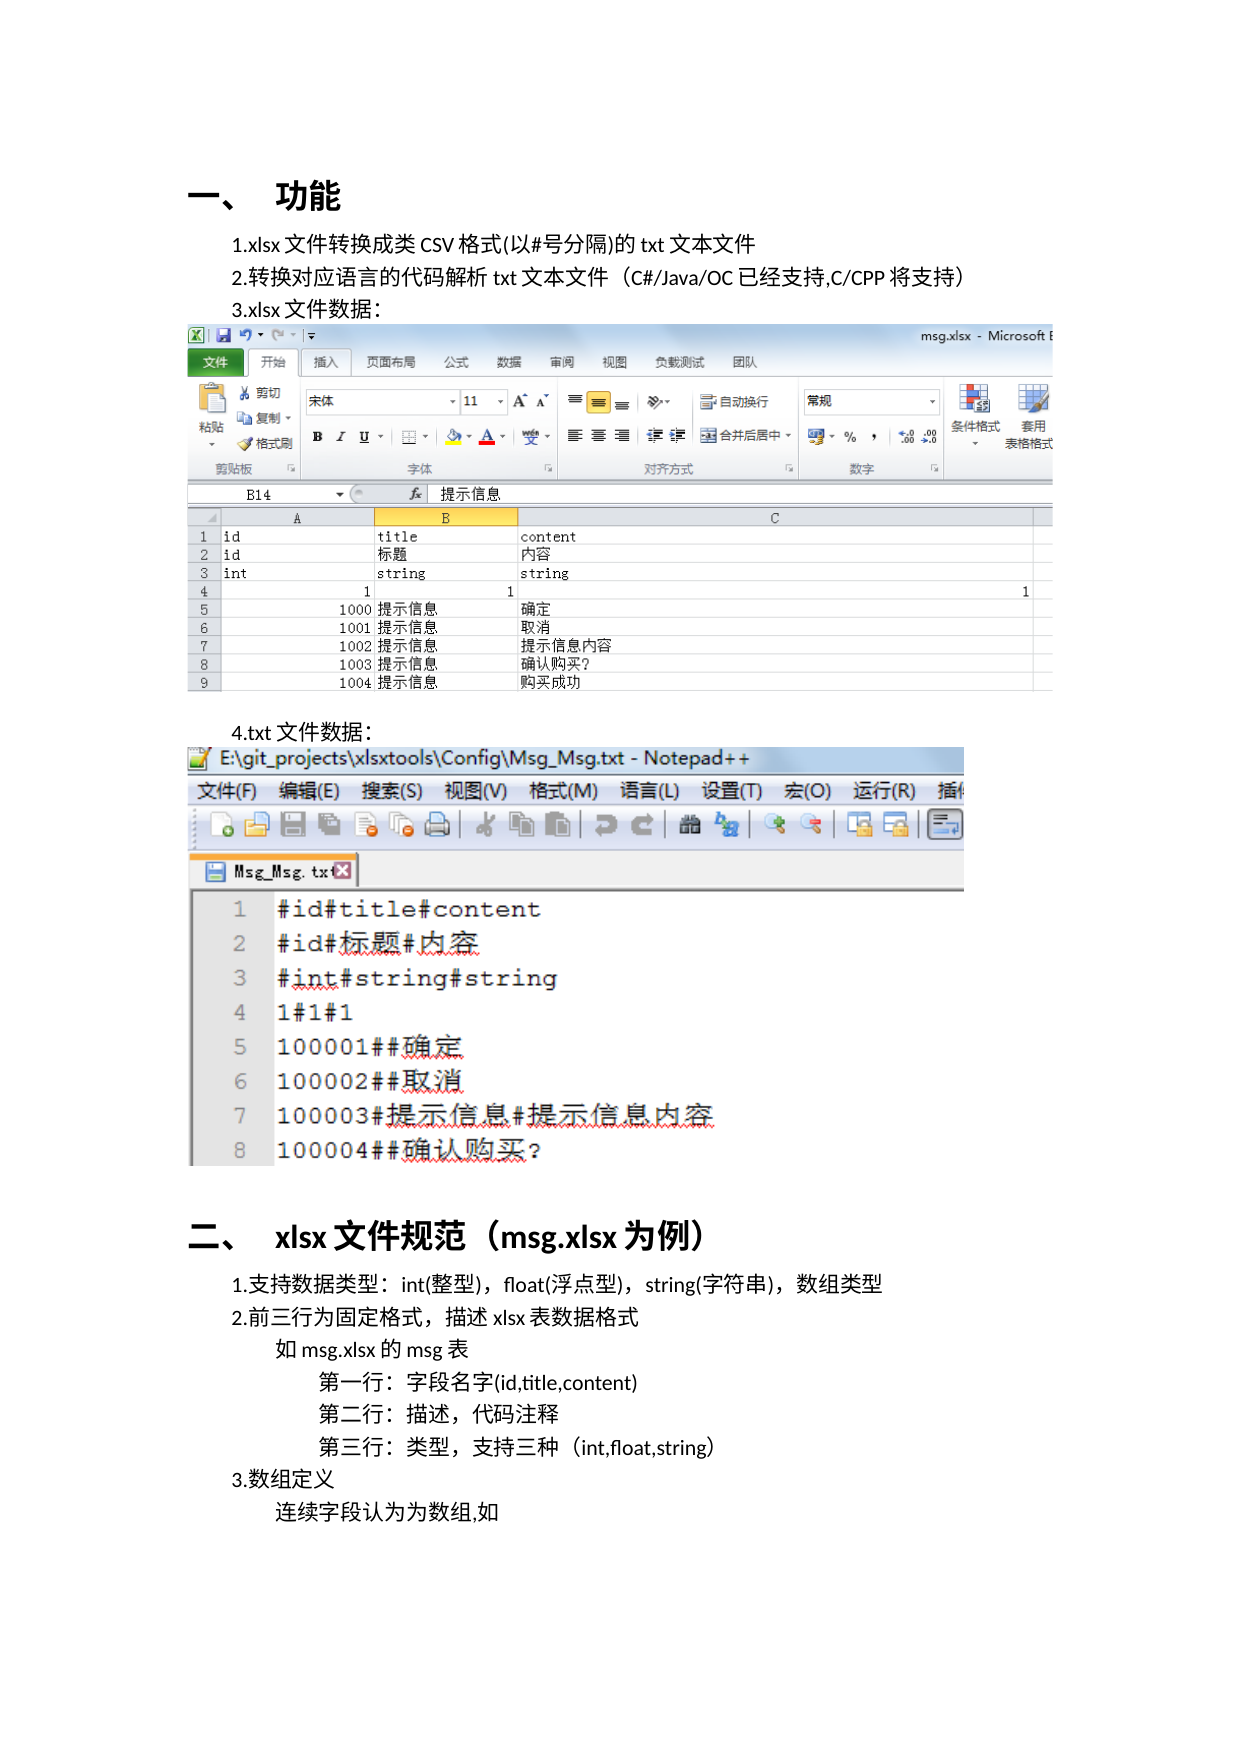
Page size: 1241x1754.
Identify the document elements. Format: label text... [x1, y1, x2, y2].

list 第二行：描述，代码注释 [277, 1397, 1053, 1429]
picture [187, 324, 1053, 692]
text 1.xlsx文件转换成类CSV格式(以#号分隔)的txt文本文件 [187, 227, 1053, 259]
list 第三行：类型，支持三种（int,float,string） [277, 1429, 1053, 1462]
list 3.数组定义 [231, 1462, 1053, 1494]
list 功能 [187, 162, 1053, 227]
list 2.前三行为固定格式，描述xlsx表数据格式 [231, 1299, 1053, 1332]
text 4.txt文件数据： [187, 692, 1053, 747]
list 第一行：字段名字(id,title,content) [277, 1364, 1053, 1397]
list xlsx文件规范（msg.xlsx为例） [187, 1202, 1053, 1267]
list 2.转换对应语言的代码解析txt文本文件（C#/Java/OC已经支持,C/CPP将支持） 3.xlsx文件数据： [231, 259, 1053, 324]
list 1.支持数据类型：int(整型)，float(浮点型)，string(字符串)，数组类型 [231, 1267, 1053, 1299]
picture [187, 747, 964, 1166]
list 如msg.xlsx的msg表 [231, 1332, 1053, 1364]
list 连续字段认为为数组,如 [231, 1494, 1053, 1527]
